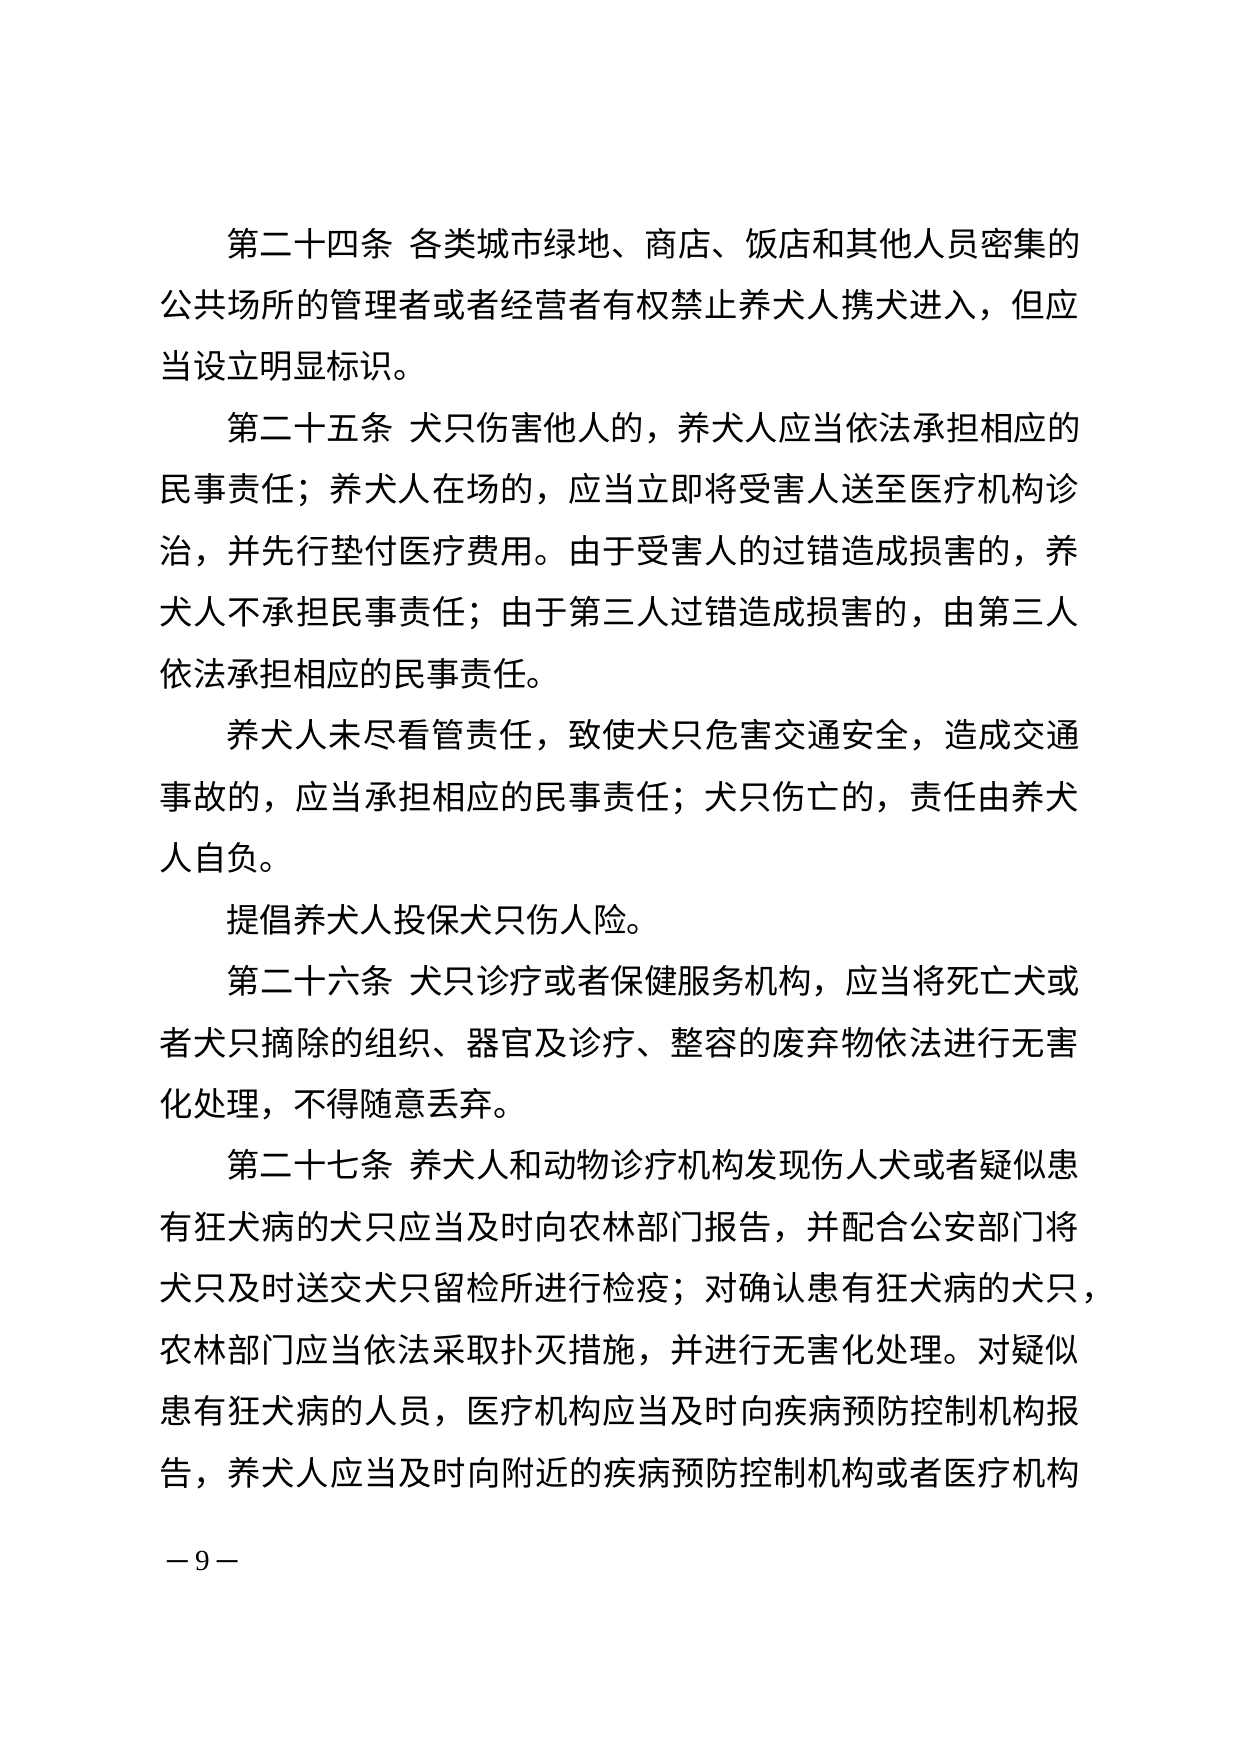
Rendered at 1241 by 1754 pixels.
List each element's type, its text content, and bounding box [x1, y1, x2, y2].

text 第二十四条 各类城市绿地、商店、饭店和其他人员密集的公共场所的管理者或者经营者有权禁止养犬人携犬进入，但应当设立明显标识。 [159, 207, 1081, 391]
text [159, 1129, 1081, 1497]
text 第二十五条 犬只伤害他人的，养犬人应当依法承担相应的民事责任；养犬人在场的，应当立即将受害人送至医疗机构诊治，并先行垫付医疗费用。由于受害人的过错造成损害的，养犬人不承担民事责任；由于第三人过错造成损害的，由第三人依法承担相应的民事责任。 [159, 391, 1081, 698]
text 第二十六条 犬只诊疗或者保健服务机构，应当将死亡犬或者犬只摘除的组织、器官及诊疗、整容的废弃物依法进行无害化处理，不得随意丢弃。 [159, 944, 1081, 1129]
text 提倡养犬人投保犬只伤人险。 [159, 883, 1081, 944]
text 养犬人未尽看管责任，致使犬只危害交通安全，造成交通事故的，应当承担相应的民事责任；犬只伤亡的，责任由养犬人自负。 [159, 698, 1081, 883]
